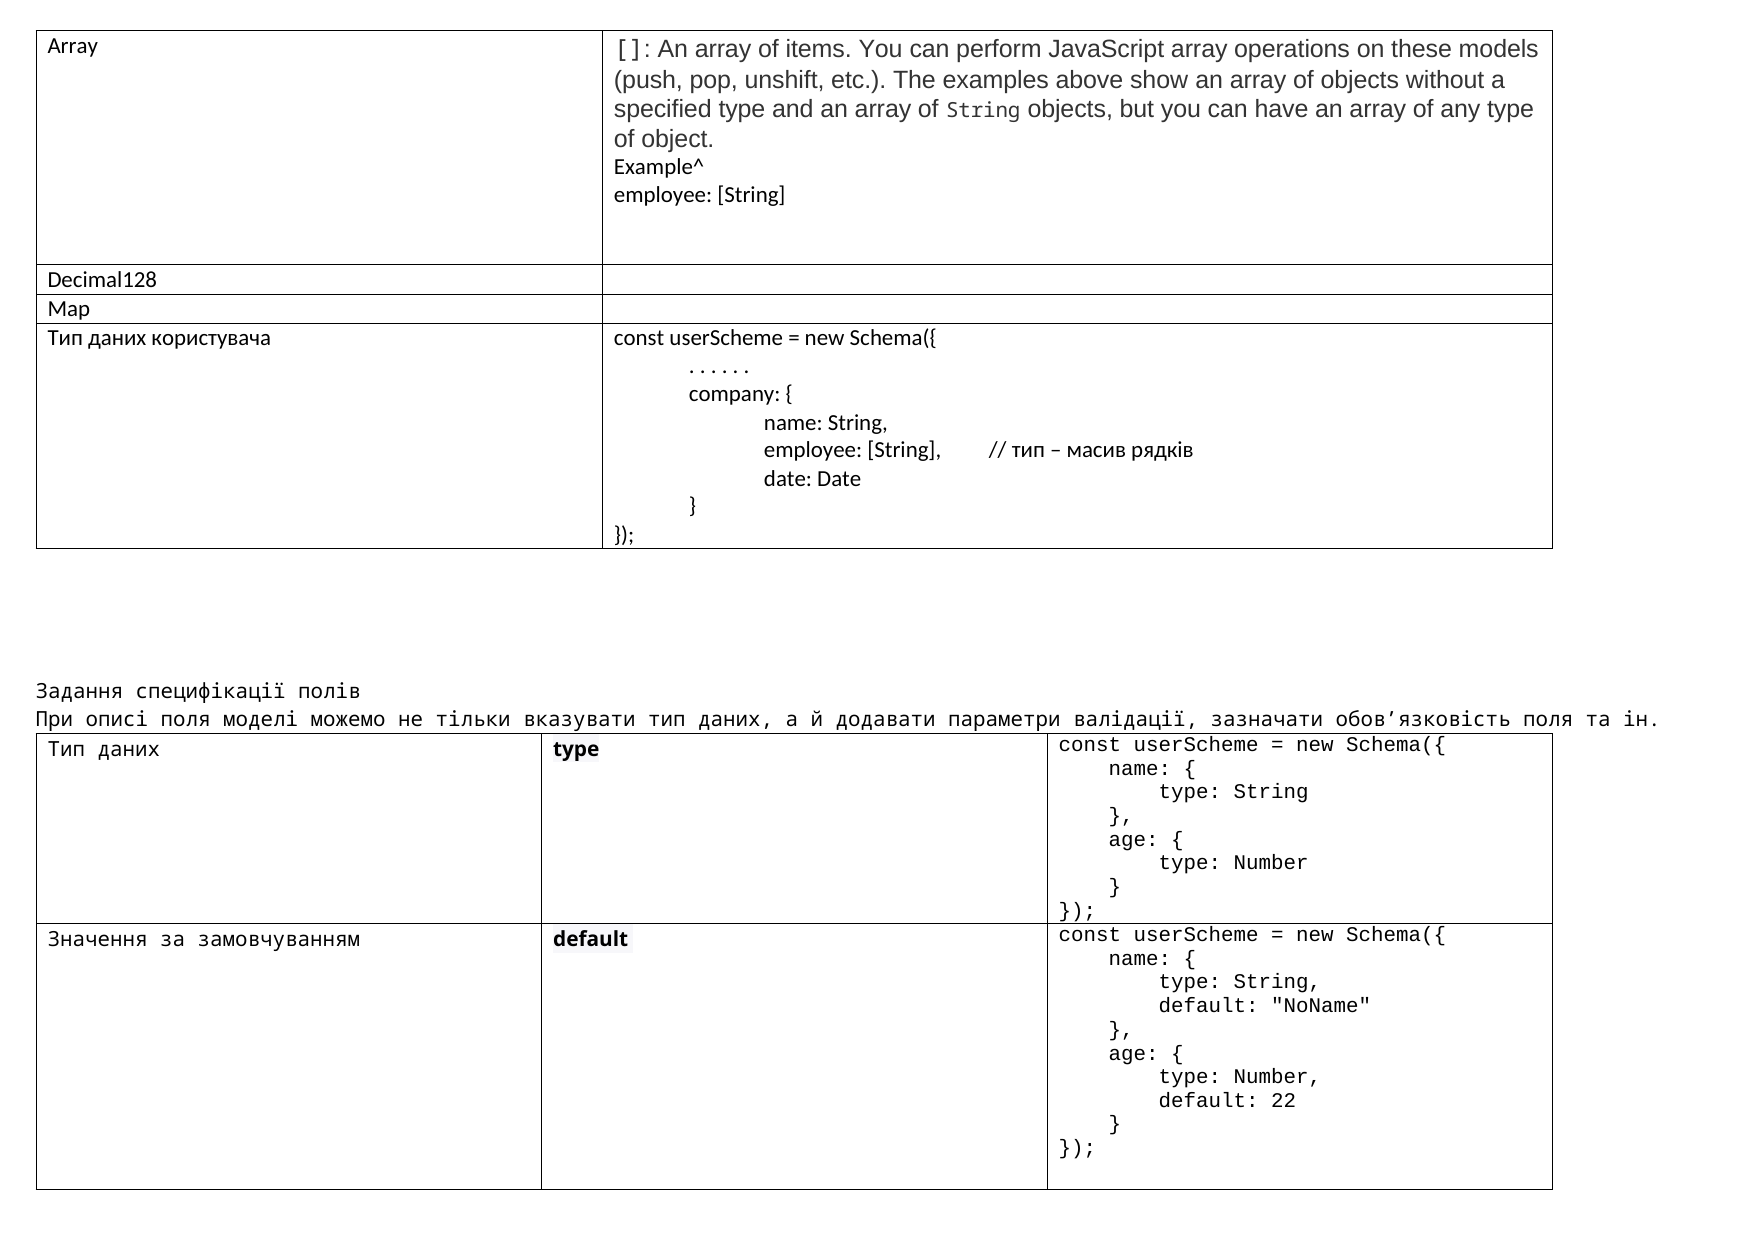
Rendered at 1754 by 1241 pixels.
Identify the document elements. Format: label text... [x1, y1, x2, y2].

table_cell [603, 265, 1552, 293]
table_cell default [542, 924, 1047, 1189]
table_header Тип даних [37, 734, 541, 923]
table_cell Значення за замовчуванням [37, 924, 541, 1189]
text При описі поля моделі можемо не тільки вказувати тип даних, а й додавати параметри валідації, зазначати обов’язковість поля та ін. [35, 704, 1724, 733]
table_cell Map [37, 295, 602, 322]
table_header type [542, 734, 1047, 923]
table_cell const userScheme = new Schema({ . . . . . . company: { name: String, employee: [String], // тип – масив рядків date: Date } }); [603, 324, 1552, 548]
table_cell [603, 295, 1552, 322]
table_cell const userScheme = new Schema({ name: { type: String, default: "NoName" }, age: { type: Number, default: 22 } }); [1048, 924, 1552, 1189]
table_cell Тип даних користувача [37, 324, 602, 548]
table_cell Array [37, 31, 602, 264]
table_header const userScheme = new Schema({ name: { type: String }, age: { type: Number } }); [1048, 734, 1552, 923]
text Задання специфікації полів [35, 676, 1724, 704]
table_cell []: An array of items. You can perform JavaScript array operations on these models (push, pop, unshift, etc.). The examples above show an array of objects without a specified type and an array of String objects, but you can have an array of any type of object. Example^ employee: [String] [603, 31, 1552, 264]
table_cell Decimal128 [37, 265, 602, 293]
